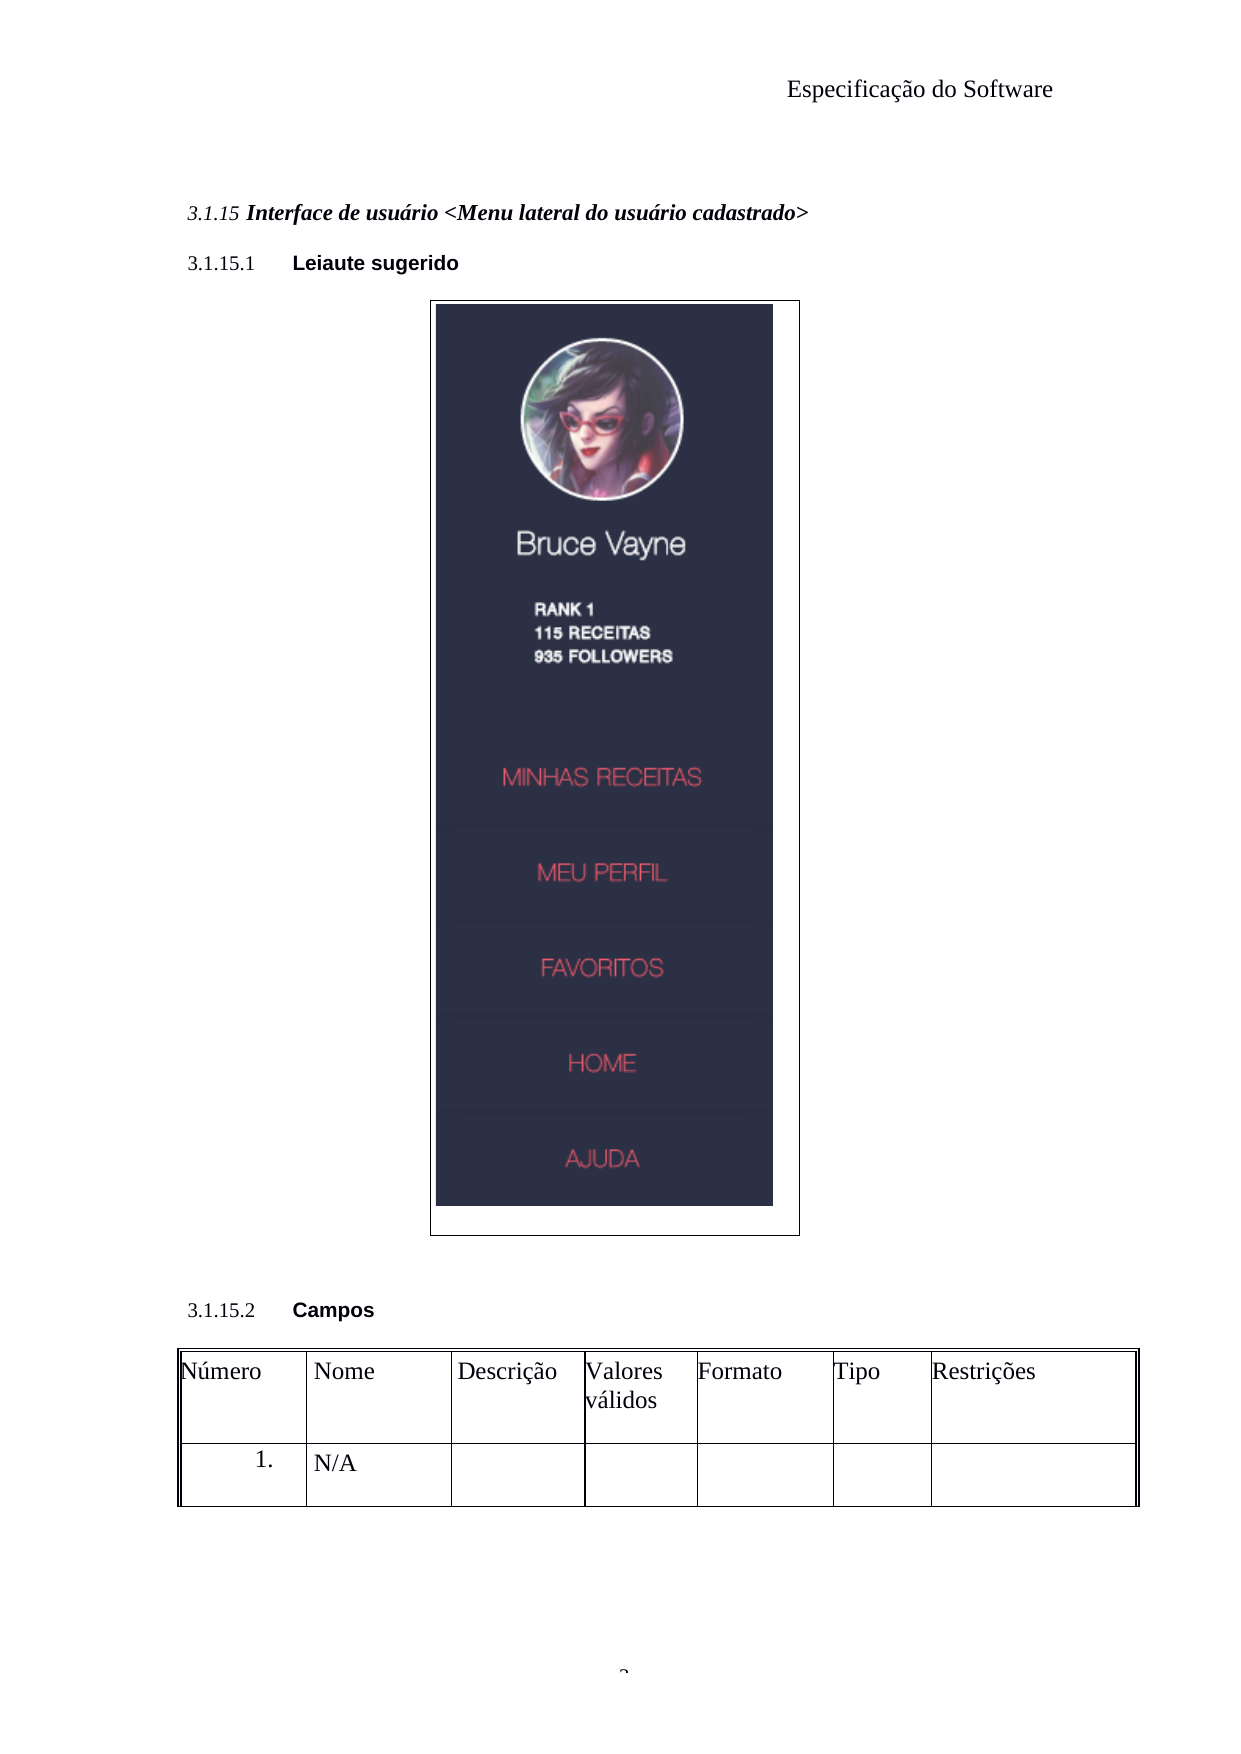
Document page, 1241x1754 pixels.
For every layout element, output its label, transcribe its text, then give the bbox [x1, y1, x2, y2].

table_cell [698, 1444, 833, 1506]
table_cell [452, 1444, 584, 1506]
subtitle Campos [187, 1298, 1053, 1322]
subtitle Leiaute sugerido [187, 250, 1053, 274]
table_cell 1. [182, 1444, 306, 1506]
table_header Formato [698, 1352, 833, 1443]
table_cell [932, 1444, 1135, 1506]
table_header Nome [307, 1352, 451, 1443]
table_header [431, 301, 799, 1235]
table_header Tipo [834, 1352, 931, 1443]
table_header Valores válidos [586, 1352, 697, 1443]
subtitle Interface de usuário <Menu lateral do usuário cadastrado> [187, 199, 1053, 225]
table_cell N/A [307, 1444, 451, 1506]
table_header Descrição [452, 1352, 584, 1443]
table_cell [586, 1444, 697, 1506]
picture [435, 304, 773, 1206]
table_header Restrições [932, 1352, 1135, 1443]
table_cell [834, 1444, 931, 1506]
table_header Número [182, 1352, 306, 1443]
